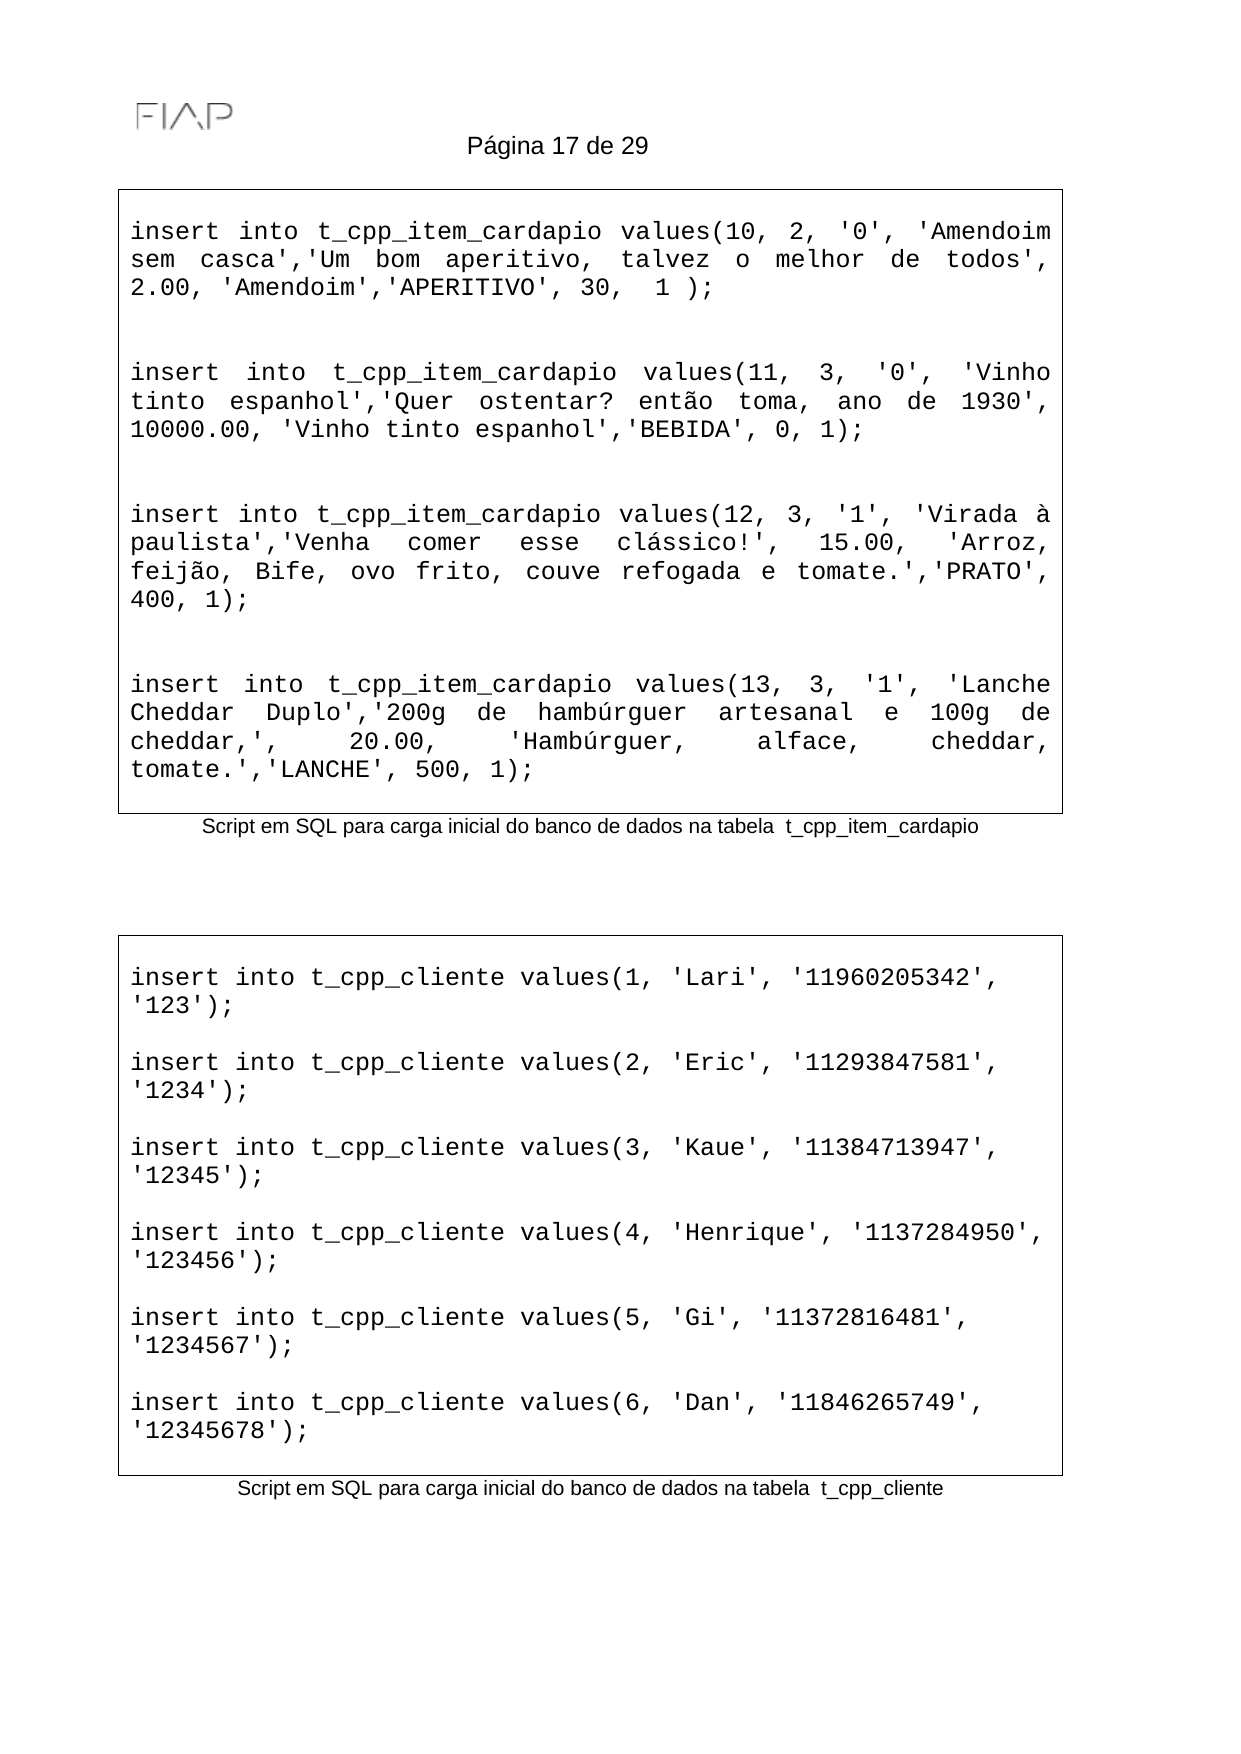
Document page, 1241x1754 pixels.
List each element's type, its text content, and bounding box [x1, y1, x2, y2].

picture [136, 103, 233, 130]
text Script em SQL para carga inicial do banco de dados na tabela t_cpp_cliente [118, 1476, 1063, 1499]
text Script em SQL para carga inicial do banco de dados na tabela t_cpp_item_cardapio [118, 814, 1063, 838]
table_header insert into t_cpp_cliente values(1, 'Lari', '11960205342', '123'); insert into t_cpp_cliente values(2, 'Eric', '11293847581', '1234'); insert into t_cpp_cliente values(3, 'Kaue', '11384713947', '12345'); insert into t_cpp_cliente values(4, 'Henrique', '1137284950', '123456'); insert into t_cpp_cliente values(5, 'Gi', '11372816481', '1234567'); insert into t_cpp_cliente values(6, 'Dan', '11846265749', '12345678'); [119, 936, 1062, 1474]
